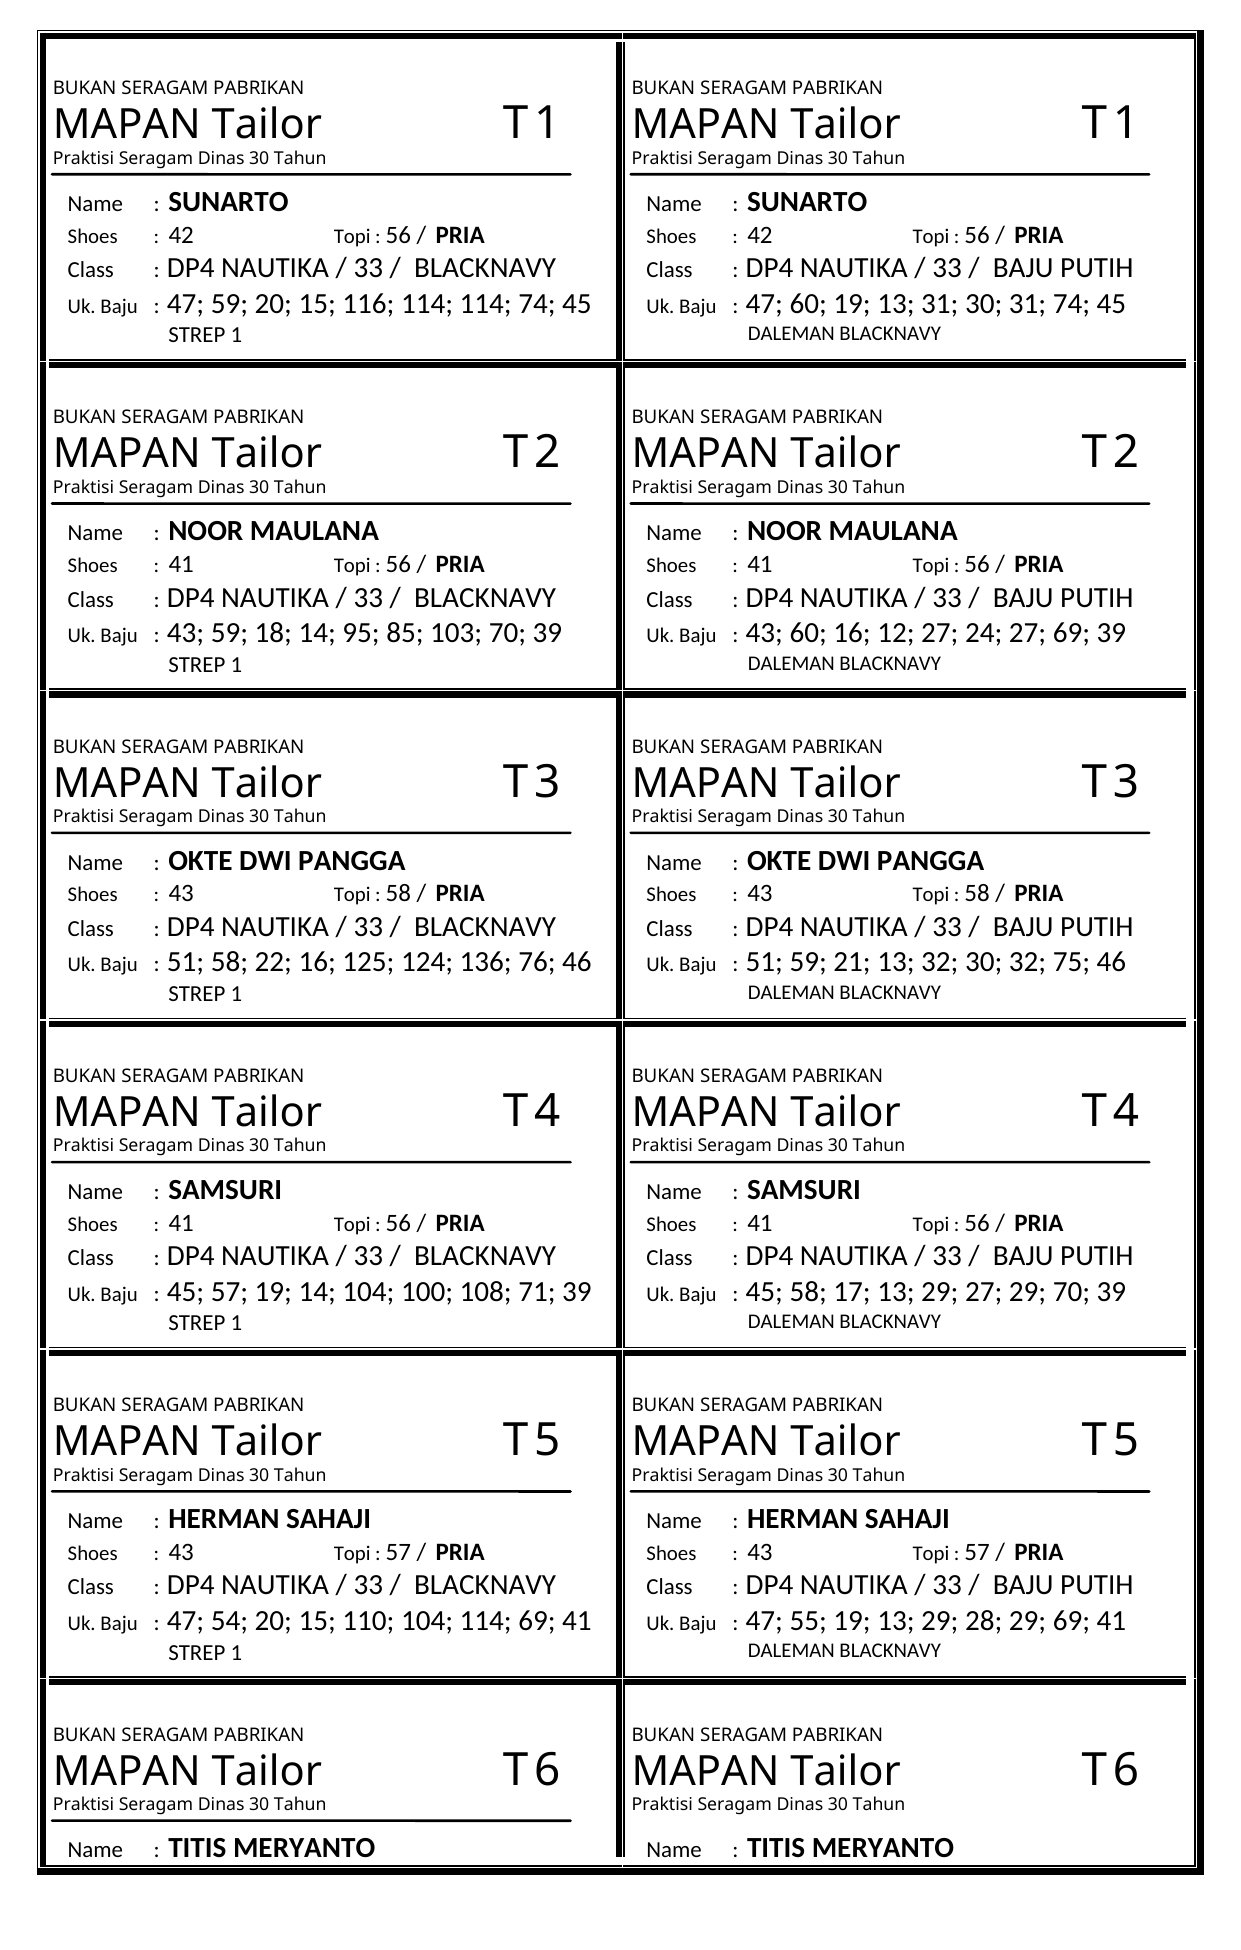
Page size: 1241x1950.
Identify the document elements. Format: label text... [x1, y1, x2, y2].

table_cell BUKAN SERAGAM PABRIKAN MAPAN Tailor T3 Praktisi Seragam Dinas 30 Tahun Name : OKTE DWI PANGGA Shoes : 43 Topi : 58 / PRIA Class : DP4 NAUTIKA / 33 / BLACKNAVY Uk. Baju : 51; 58; 22; 16; 125; 124; 136; 76; 46 STREP 1 [41, 688, 620, 1017]
table_cell BUKAN SERAGAM PABRIKAN MAPAN Tailor T2 Praktisi Seragam Dinas 30 Tahun Name : NOOR MAULANA Shoes : 41 Topi : 56 / PRIA Class : DP4 NAUTIKA / 33 / BLACKNAVY Uk. Baju : 43; 59; 18; 14; 95; 85; 103; 70; 39 STREP 1 [41, 359, 620, 688]
table_cell BUKAN SERAGAM PABRIKAN MAPAN Tailor T2 Praktisi Seragam Dinas 30 Tahun Name : NOOR MAULANA Shoes : 41 Topi : 56 / PRIA Class : DP4 NAUTIKA / 33 / BAJU PUTIH Uk. Baju : 43; 60; 16; 12; 27; 24; 27; 69; 39 DALEMAN BLACKNAVY [620, 359, 1197, 688]
table_cell BUKAN SERAGAM PABRIKAN MAPAN Tailor T5 Praktisi Seragam Dinas 30 Tahun Name : HERMAN SAHAJI Shoes : 43 Topi : 57 / PRIA Class : DP4 NAUTIKA / 33 / BAJU PUTIH Uk. Baju : 47; 55; 19; 13; 29; 28; 29; 69; 41 DALEMAN BLACKNAVY [620, 1347, 1197, 1676]
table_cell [620, 1676, 1197, 1865]
table_cell BUKAN SERAGAM PABRIKAN MAPAN Tailor T3 Praktisi Seragam Dinas 30 Tahun Name : OKTE DWI PANGGA Shoes : 43 Topi : 58 / PRIA Class : DP4 NAUTIKA / 33 / BAJU PUTIH Uk. Baju : 51; 59; 21; 13; 32; 30; 32; 75; 46 DALEMAN BLACKNAVY [620, 688, 1197, 1017]
table_header BUKAN SERAGAM PABRIKAN MAPAN Tailor T1 Praktisi Seragam Dinas 30 Tahun Name : SUNARTO Shoes : 42 Topi : 56 / PRIA Class : DP4 NAUTIKA / 33 / BAJU PUTIH Uk. Baju : 47; 60; 19; 13; 31; 30; 31; 74; 45 DALEMAN BLACKNAVY [620, 31, 1197, 359]
table_header BUKAN SERAGAM PABRIKAN MAPAN Tailor T1 Praktisi Seragam Dinas 30 Tahun Name : SUNARTO Shoes : 42 Topi : 56 / PRIA Class : DP4 NAUTIKA / 33 / BLACKNAVY Uk. Baju : 47; 59; 20; 15; 116; 114; 114; 74; 45 STREP 1 [46, 39, 620, 359]
table_cell BUKAN SERAGAM PABRIKAN MAPAN Tailor T4 Praktisi Seragam Dinas 30 Tahun Name : SAMSURI Shoes : 41 Topi : 56 / PRIA Class : DP4 NAUTIKA / 33 / BAJU PUTIH Uk. Baju : 45; 58; 17; 13; 29; 27; 29; 70; 39 DALEMAN BLACKNAVY [620, 1018, 1197, 1347]
table_cell BUKAN SERAGAM PABRIKAN MAPAN Tailor T5 Praktisi Seragam Dinas 30 Tahun Name : HERMAN SAHAJI Shoes : 43 Topi : 57 / PRIA Class : DP4 NAUTIKA / 33 / BLACKNAVY Uk. Baju : 47; 54; 20; 15; 110; 104; 114; 69; 41 STREP 1 [41, 1347, 620, 1676]
table_cell BUKAN SERAGAM PABRIKAN MAPAN Tailor T4 Praktisi Seragam Dinas 30 Tahun Name : SAMSURI Shoes : 41 Topi : 56 / PRIA Class : DP4 NAUTIKA / 33 / BLACKNAVY Uk. Baju : 45; 57; 19; 14; 104; 100; 108; 71; 39 STREP 1 [41, 1018, 620, 1347]
